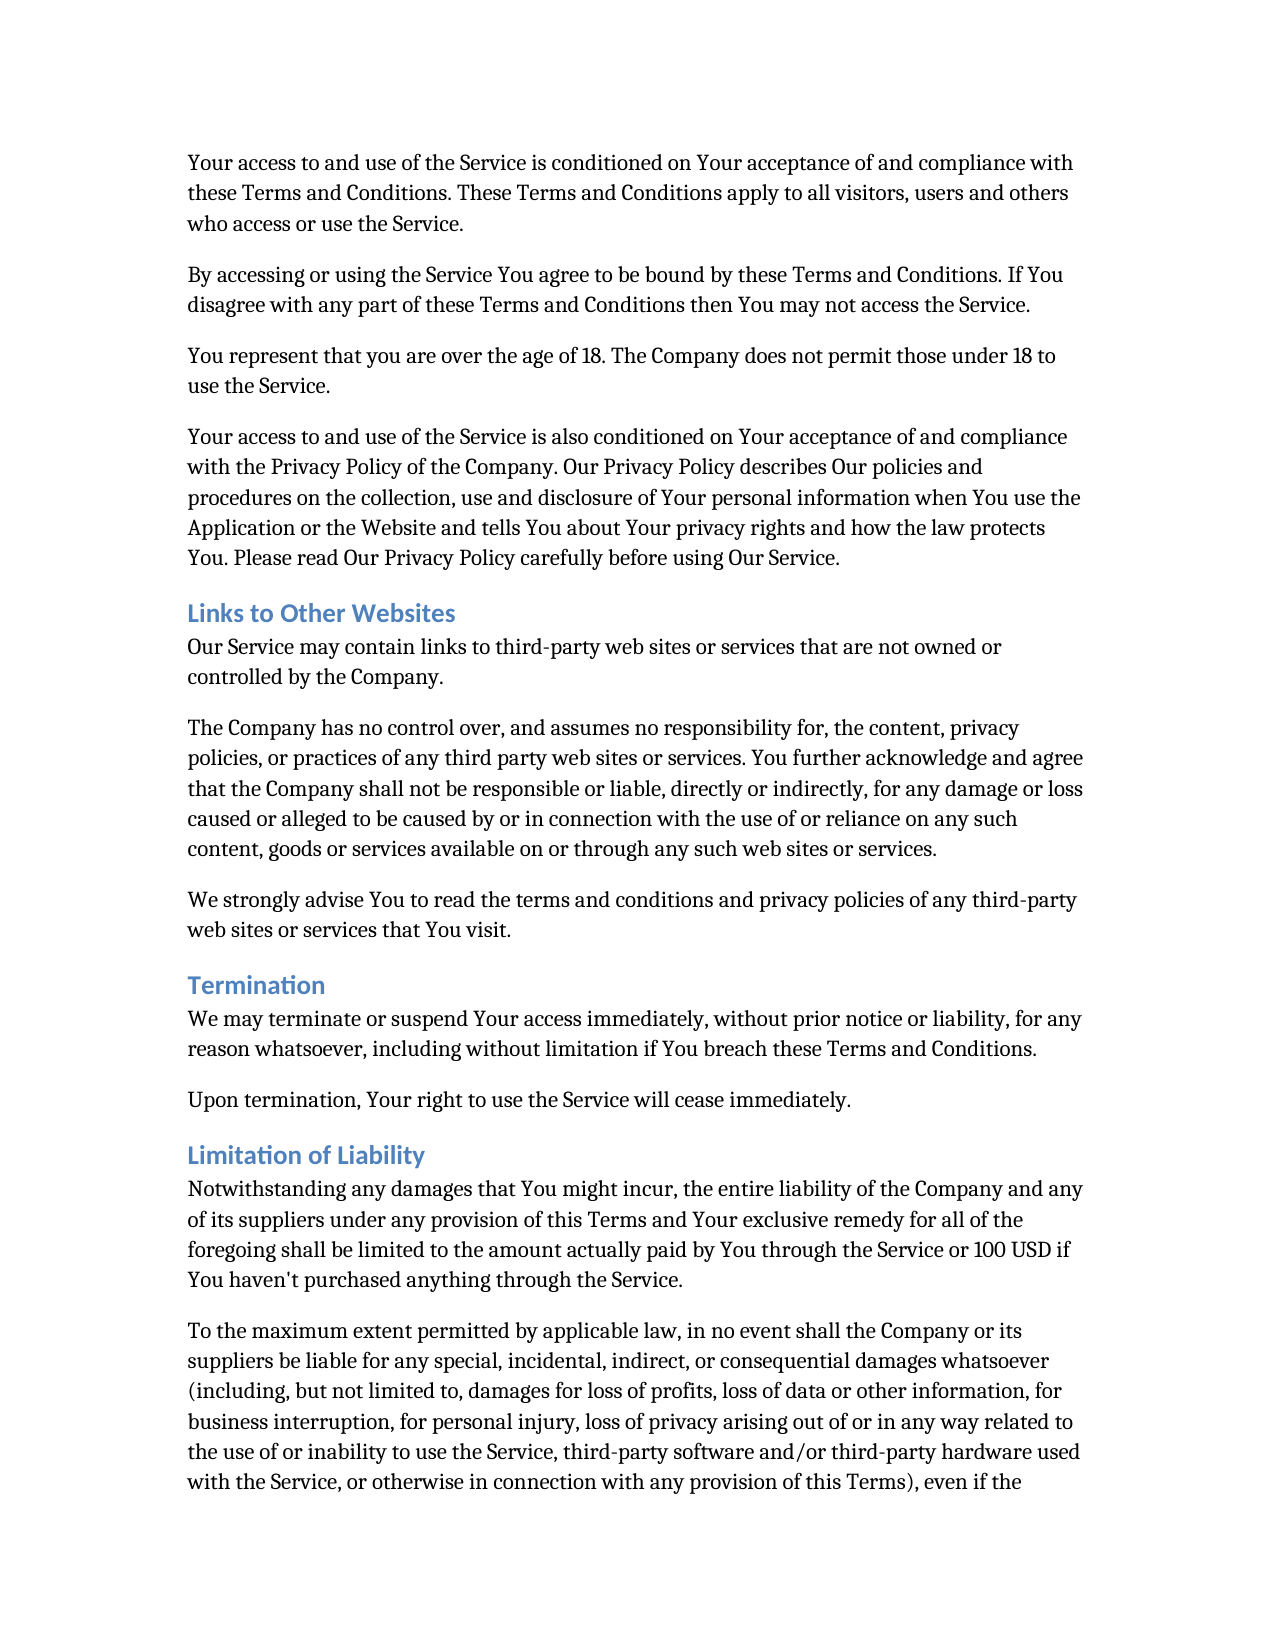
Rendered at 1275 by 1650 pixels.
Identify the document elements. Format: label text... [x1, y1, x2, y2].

text Our Service may contain links to third-party web sites or services that are not owned or controlled by the Company. [187, 634, 1087, 690]
text Upon termination, Your right to use the Service will cease immediately. [187, 1087, 1087, 1114]
text Notwithstanding any damages that You might incur, the entire liability of the Company and any of its suppliers under any provision of this Terms and Your exclusive remedy for all of the foregoing shall be limited to the amount actually paid by You through the Service or 100 USD if You haven't purchased anything through the Service. [187, 1176, 1087, 1293]
subtitle Limitation of Liability [187, 1138, 1087, 1171]
subtitle Links to Other Websites [187, 596, 1087, 629]
text Your access to and use of the Service is also conditioned on Your acceptance of and compliance with the Privacy Policy of the Company. Our Privacy Policy describes Our policies and procedures on the collection, use and disclosure of Your personal information when You use the Application or the Website and tells You about Your privacy rights and how the law protects You. Please read Our Privacy Policy carefully before using Our Service. [187, 424, 1087, 571]
subtitle Termination [187, 968, 1087, 1001]
text By accessing or using the Service You agree to be bound by these Terms and Conditions. If You disagree with any part of these Terms and Conditions then You may not access the Service. [187, 261, 1087, 318]
text You represent that you are over the age of 18. The Company does not permit those under 18 to use the Service. [187, 343, 1087, 399]
text We may terminate or suspend Your access immediately, without prior notice or liability, for any reason whatsoever, including without limitation if You breach these Terms and Conditions. [187, 1006, 1087, 1063]
text We strongly advise You to read the terms and conditions and privacy policies of any third-party web sites or services that You visit. [187, 887, 1087, 943]
text Your access to and use of the Service is conditioned on Your acceptance of and compliance with these Terms and Conditions. These Terms and Conditions apply to all visitors, users and others who access or use the Service. [187, 150, 1087, 237]
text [187, 1318, 1087, 1495]
text The Company has no control over, and assumes no responsibility for, the content, privacy policies, or practices of any third party web sites or services. You further acknowledge and agree that the Company shall not be responsible or liable, directly or indirectly, for any damage or loss caused or alleged to be caused by or in connection with the use of or reliance on any such content, goods or services available on or through any such web sites or services. [187, 715, 1087, 862]
